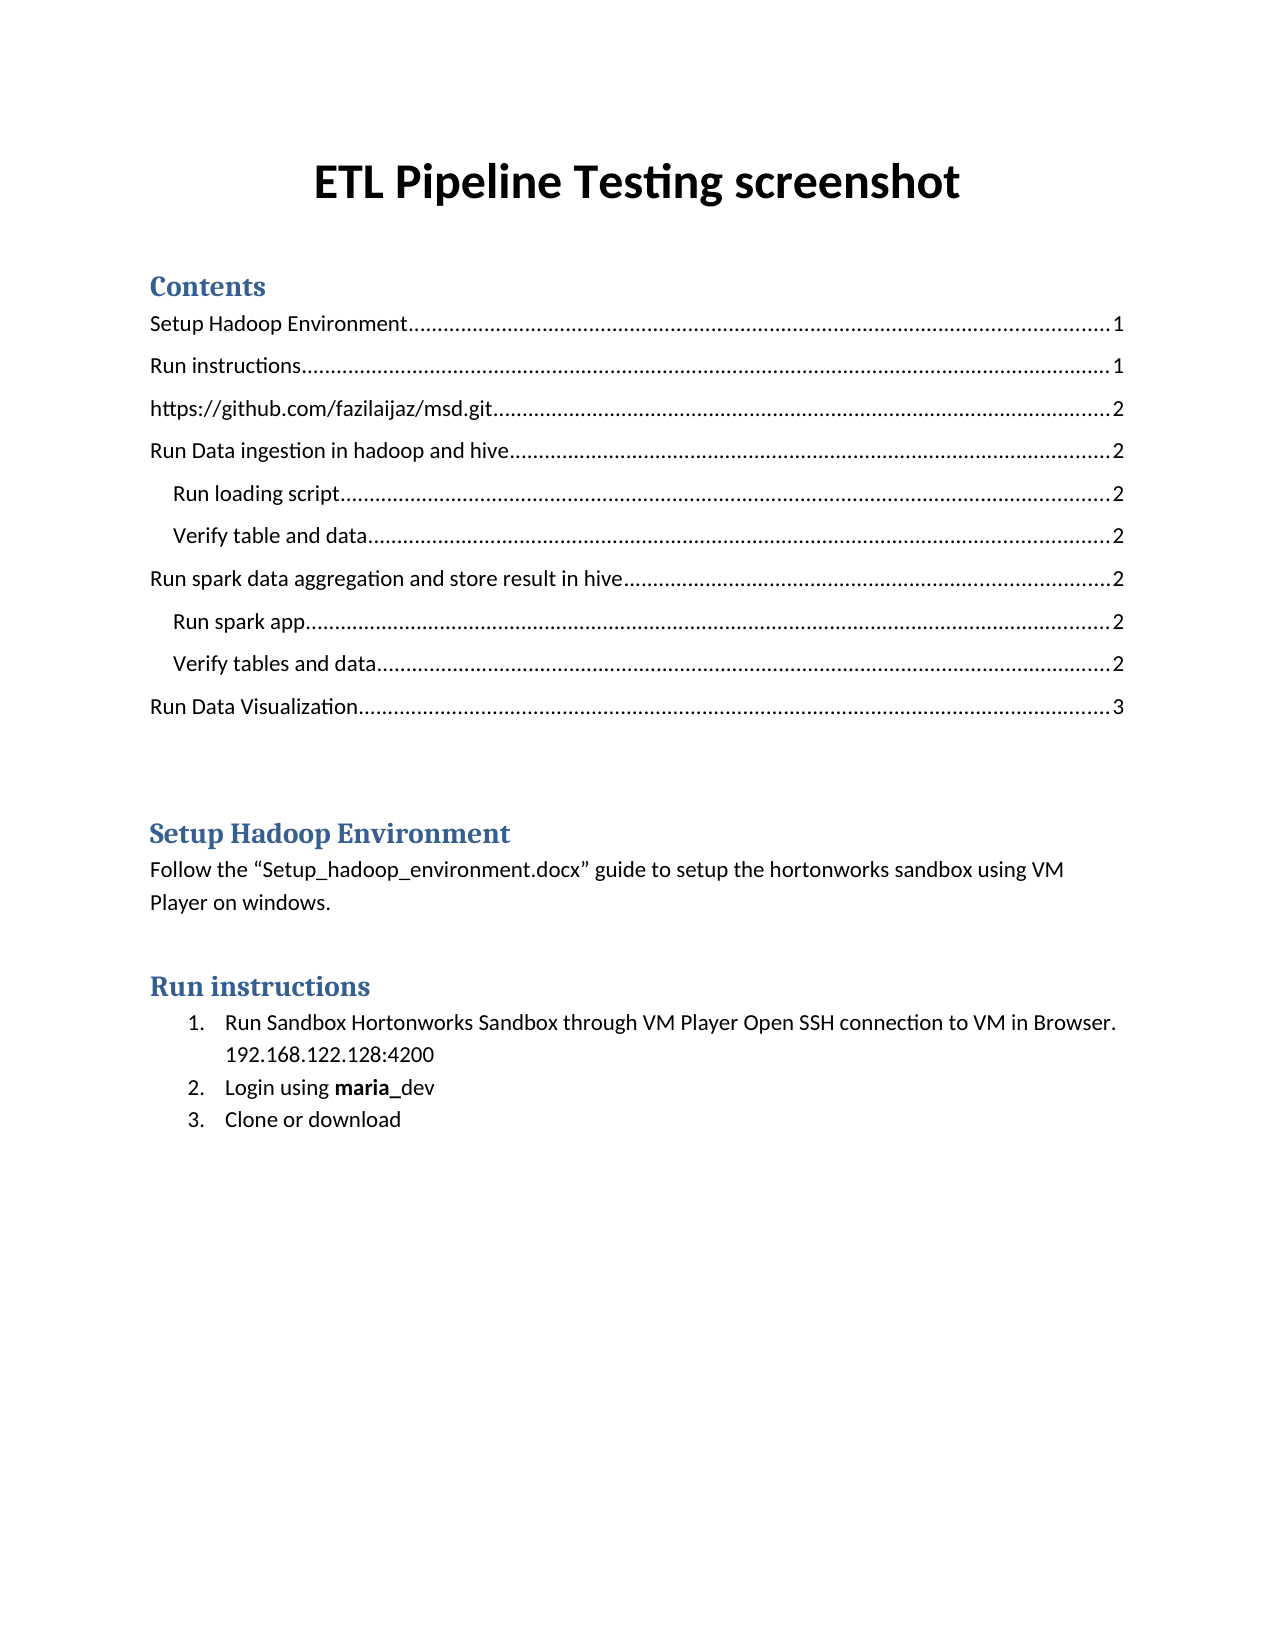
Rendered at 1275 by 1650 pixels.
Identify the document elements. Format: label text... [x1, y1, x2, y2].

subtitle Run instructions [150, 970, 1125, 1003]
subtitle Setup Hadoop Environment [150, 817, 1125, 850]
list Run Sandbox Hortonworks Sandbox through VM Player Open SSH connection to VM in Browser. [187, 1008, 1125, 1036]
text ETL Pipeline Testing screenshot [150, 150, 1125, 211]
list Login using maria_dev [187, 1073, 1125, 1101]
text Follow the “Setup_hadoop_environment.docx” guide to setup the hortonworks sandbox using VM Player on windows. [150, 855, 1125, 916]
list Clone or download [187, 1105, 1125, 1133]
list 192.168.122.128:4200 [225, 1041, 1125, 1068]
